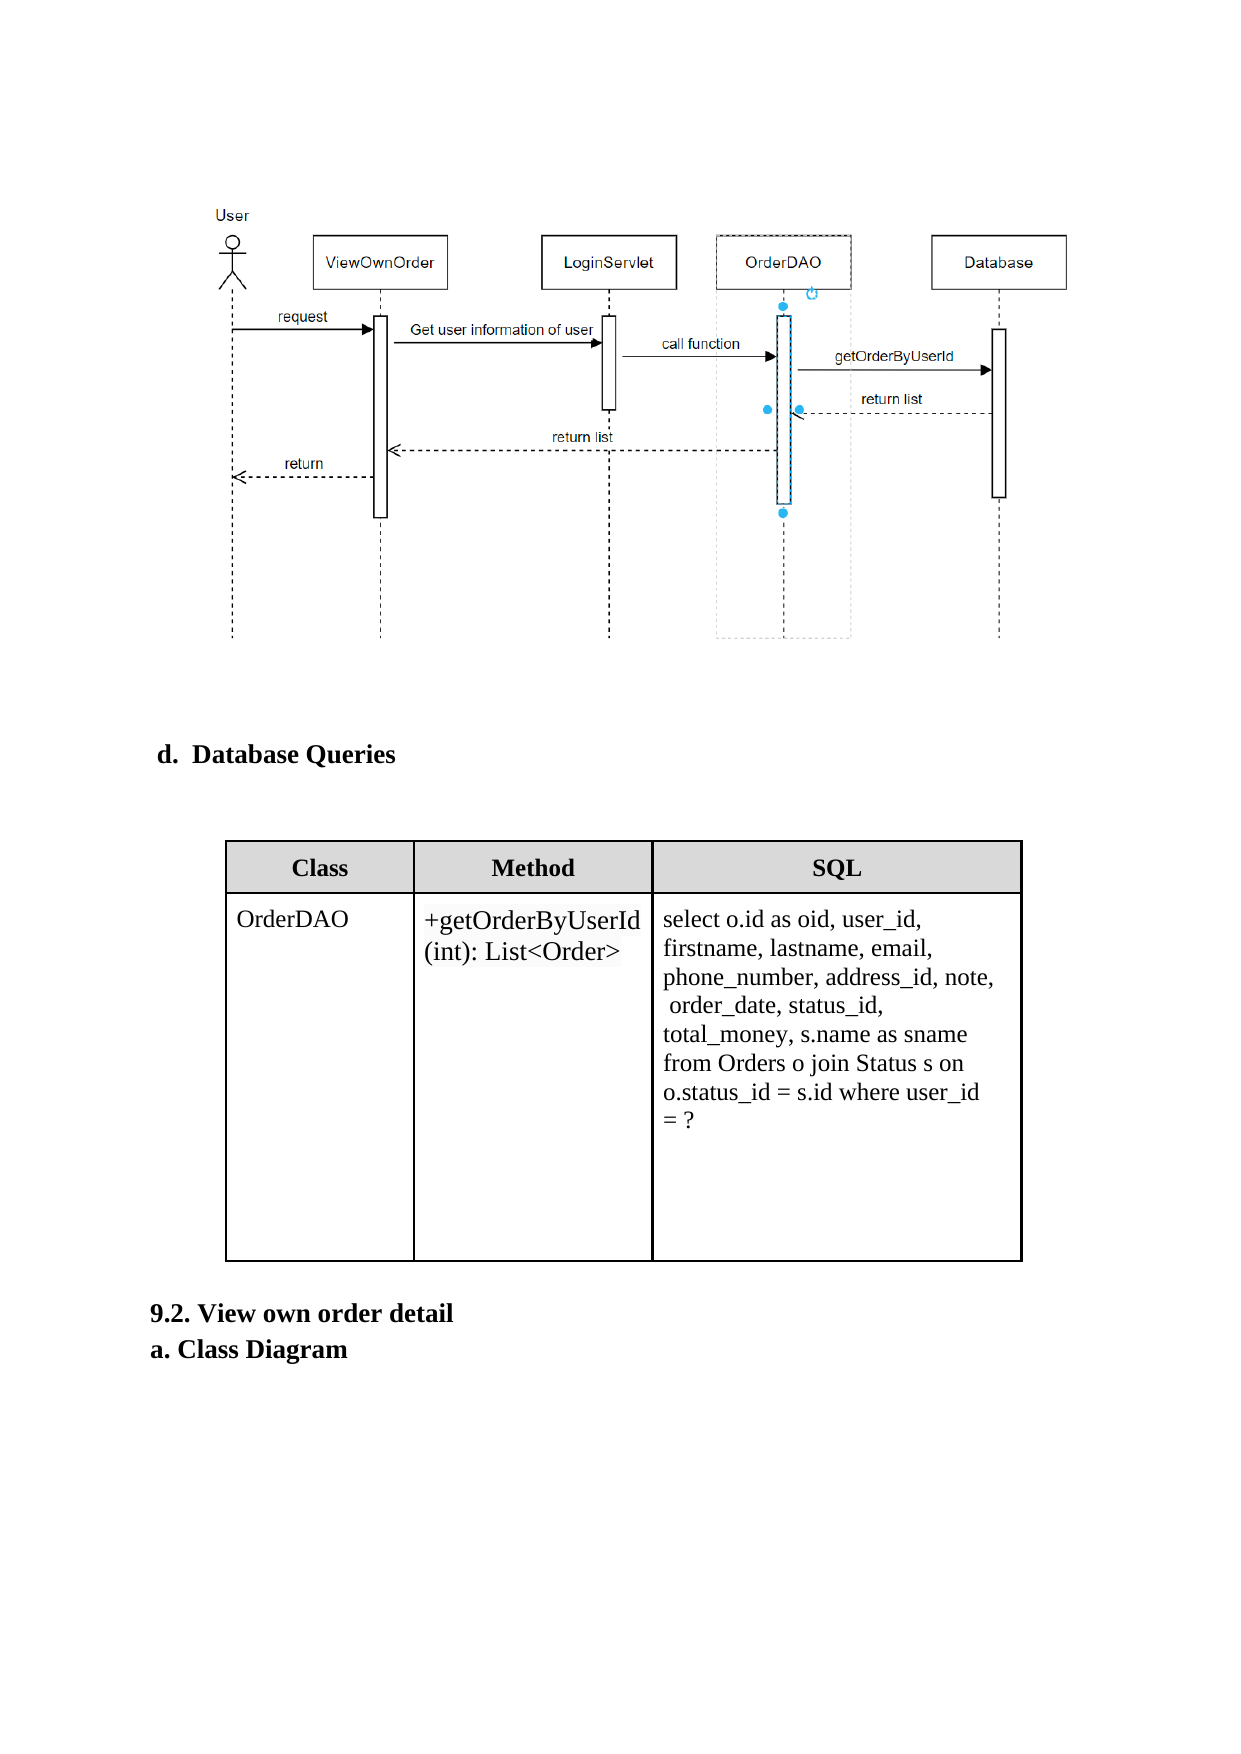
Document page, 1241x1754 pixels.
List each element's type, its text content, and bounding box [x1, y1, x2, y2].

table_header Method [415, 842, 651, 892]
table_header Class [227, 842, 413, 892]
table_cell +getOrderByUserId(int): List<Order> [415, 894, 651, 1260]
picture [150, 180, 1091, 699]
text d. Database Queries [150, 738, 873, 770]
table_header SQL [654, 842, 1020, 892]
text 9.2. View own order detail [150, 1298, 873, 1329]
text a. Class Diagram [150, 1333, 873, 1364]
table_cell OrderDAO [227, 894, 413, 1260]
table_cell select o.id as oid, user_id, firstname, lastname, email, phone_number, address_id, note, order_date, status_id, total_money, s.name as sname from Orders o join Status s on o.status_id = s.id where user_id = ? [654, 894, 1020, 1260]
